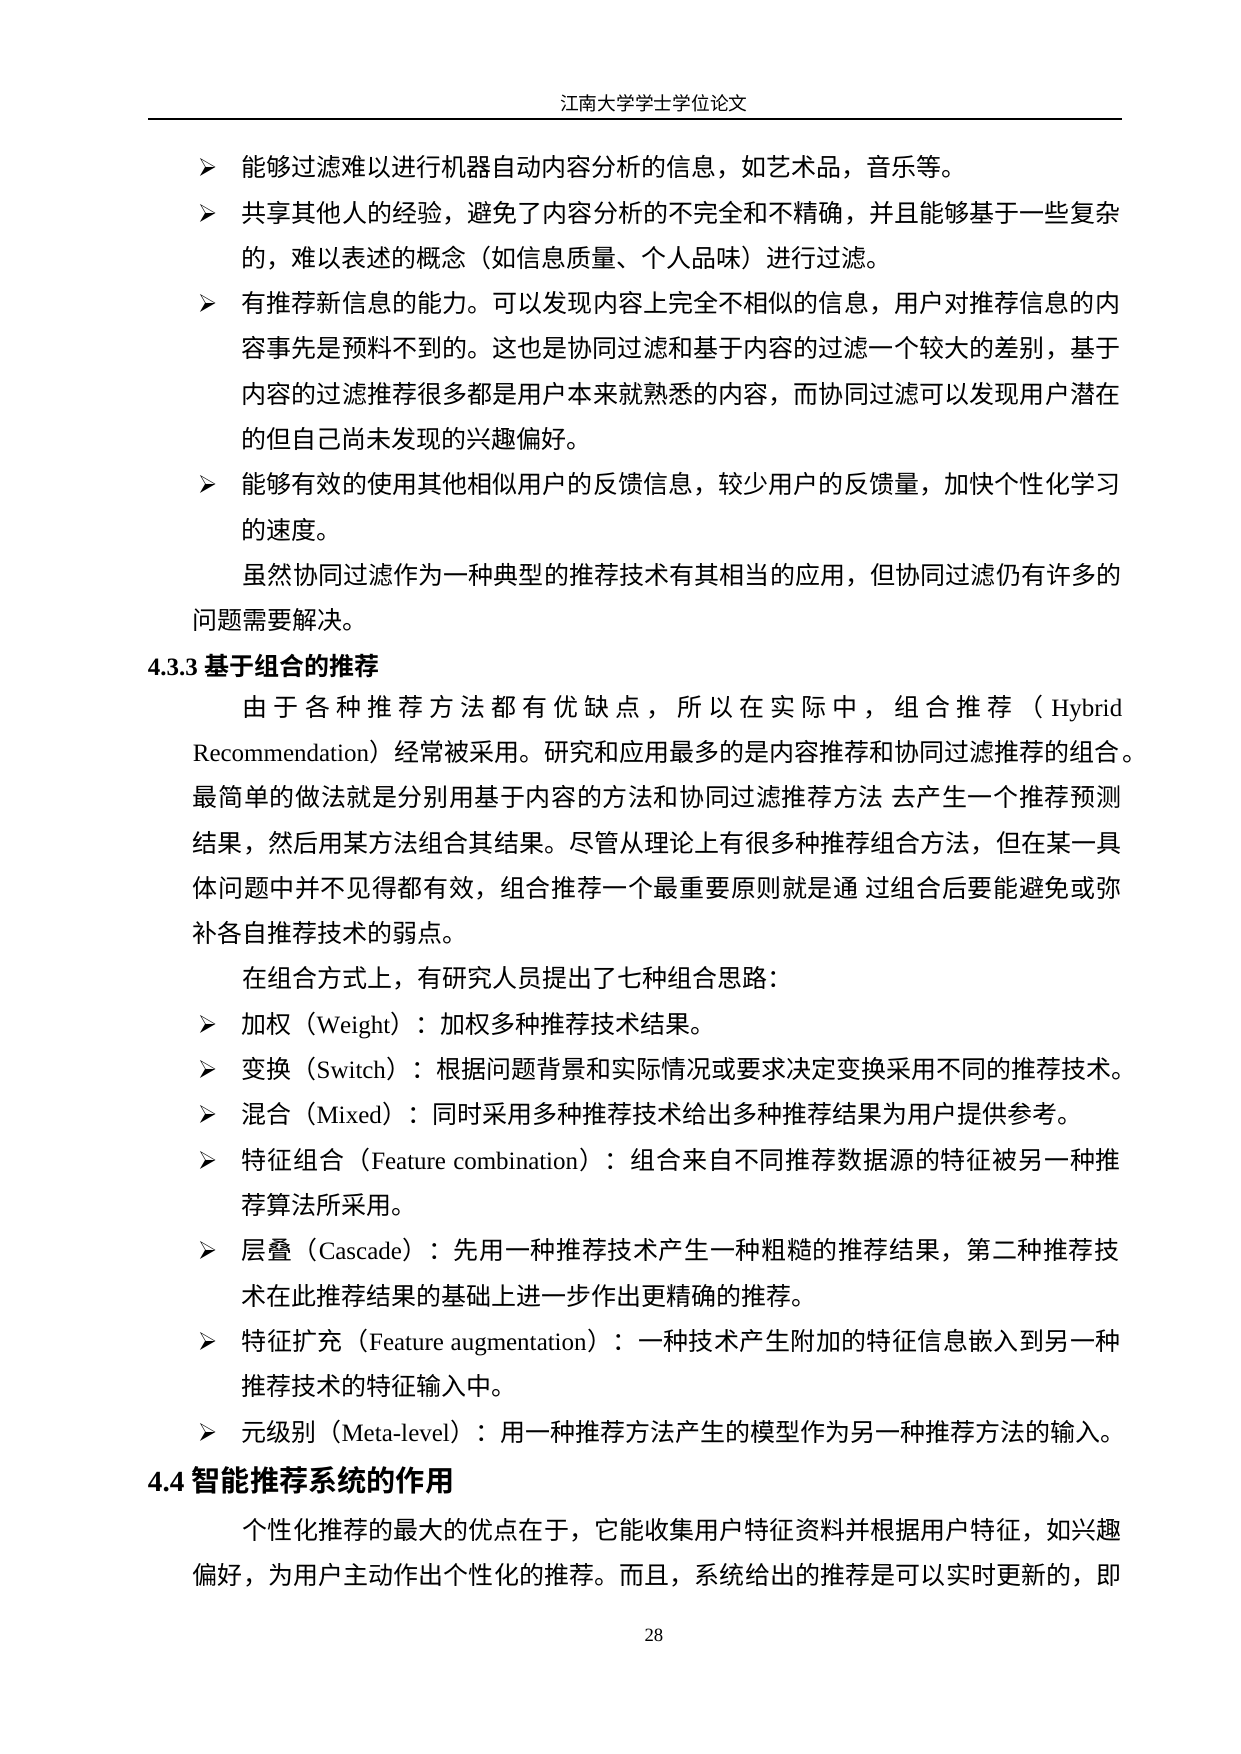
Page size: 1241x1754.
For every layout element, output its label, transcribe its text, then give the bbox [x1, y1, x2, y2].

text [193, 1510, 1122, 1592]
list 特征组合（Feature combination）：组合来自不同推荐数据源的特征被另一种推荐算法所采用。 [198, 1140, 1122, 1222]
list 能够有效的使用其他相似用户的反馈信息，较少用户的反馈量，加快个性化学习的速度。 [198, 465, 1122, 546]
list 共享其他人的经验，避免了内容分析的不完全和不精确，并且能够基于一些复杂的，难以表述的概念（如信息质量、个人品味）进行过滤。 [198, 193, 1122, 274]
list 变换（Switch）：根据问题背景和实际情况或要求决定变换采用不同的推荐技术。 [198, 1049, 1122, 1086]
subtitle 智能推荐系统的作用 [148, 1457, 1122, 1500]
subtitle 基于组合的推荐 [148, 646, 1122, 682]
text 虽然协同过滤作为一种典型的推荐技术有其相当的应用，但协同过滤仍有许多的问题需要解决。 [193, 556, 1122, 637]
list 有推荐新信息的能力。可以发现内容上完全不相似的信息，用户对推荐信息的内容事先是预料不到的。这也是协同过滤和基于内容的过滤一个较大的差别，基于内容的过滤推荐很多都是用户本来就熟悉的内容，而协同过滤可以发现用户潜在的但自己尚未发现的兴趣偏好。 [198, 284, 1122, 456]
list 元级别（Meta-level）：用一种推荐方法产生的模型作为另一种推荐方法的输入。 [198, 1412, 1122, 1448]
text 在组合方式上，有研究人员提出了七种组合思路： [193, 959, 1122, 995]
list 层叠（Cascade）：先用一种推荐技术产生一种粗糙的推荐结果，第二种推荐技术在此推荐结果的基础上进一步作出更精确的推荐。 [198, 1231, 1122, 1312]
list 能够过滤难以进行机器自动内容分析的信息，如艺术品，音乐等。 [198, 148, 1122, 184]
list 特征扩充（Feature augmentation）：一种技术产生附加的特征信息嵌入到另一种推荐技术的特征输入中。 [198, 1321, 1122, 1403]
text 由于各种推荐方法都有优缺点，所以在实际中，组合推荐（Hybrid Recommendation）经常被采用。研究和应用最多的是内容推荐和协同过滤推荐的组合。最简单的做法就是分别用基于内容的方法和协同过滤推荐方法 去产生一个推荐预测结果，然后用某方法组合其结果。尽管从理论上有很多种推荐组合方法，但在某一具体问题中并不见得都有效，组合推荐一个最重要原则就是通 过组合后要能避免或弥补各自推荐技术的弱点。 [193, 687, 1122, 950]
list 加权（Weight）：加权多种推荐技术结果。 [198, 1004, 1122, 1041]
list 混合（Mixed）：同时采用多种推荐技术给出多种推荐结果为用户提供参考。 [198, 1095, 1122, 1131]
